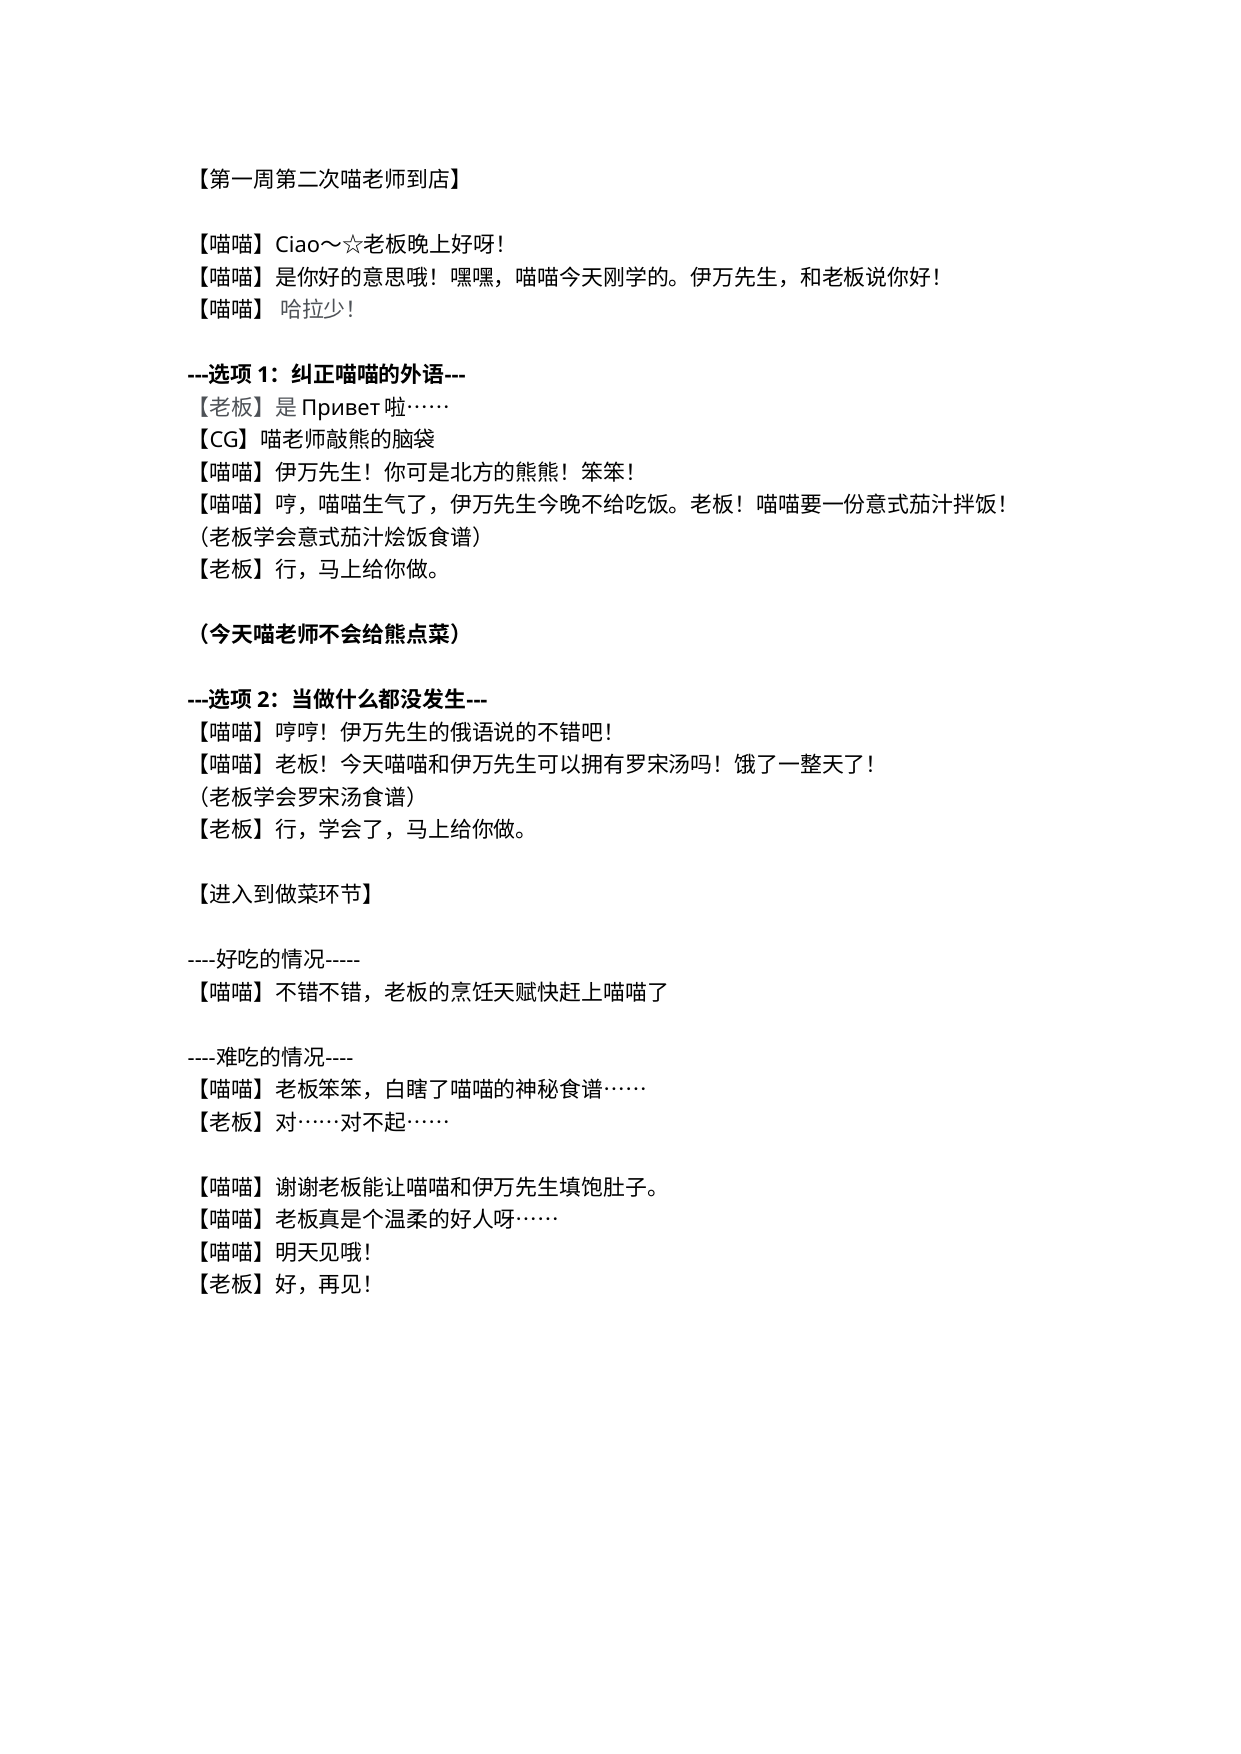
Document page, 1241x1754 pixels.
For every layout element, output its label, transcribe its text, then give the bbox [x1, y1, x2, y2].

text 【喵喵】哼，喵喵生气了，伊万先生今晚不给吃饭。老板！喵喵要一份意式茄汁拌饭！ [187, 487, 1053, 519]
text ----难吃的情况---- [187, 1039, 1053, 1072]
text 【老板】行，马上给你做。 [187, 552, 1053, 584]
text ---选项2：当做什么都没发生--- [187, 682, 1053, 714]
text 【喵喵】 哈拉少！ [187, 292, 1053, 324]
text 【喵喵】Ciao～☆老板晚上好呀！ [187, 227, 1053, 259]
text （老板学会罗宋汤食谱） [187, 779, 1053, 812]
text 【喵喵】明天见哦！ [187, 1234, 1053, 1267]
text ----好吃的情况----- [187, 942, 1053, 974]
text 【CG】喵老师敲熊的脑袋 [187, 422, 1053, 454]
text 【喵喵】老板笨笨，白瞎了喵喵的神秘食谱…… [187, 1072, 1053, 1104]
text 【喵喵】是你好的意思哦！嘿嘿，喵喵今天刚学的。伊万先生，和老板说你好！ [187, 259, 1053, 292]
text 【喵喵】伊万先生！你可是北方的熊熊！笨笨！ [187, 454, 1053, 487]
text 【喵喵】谢谢老板能让喵喵和伊万先生填饱肚子。 [187, 1169, 1053, 1202]
text 【喵喵】老板真是个温柔的好人呀…… [187, 1202, 1053, 1234]
text 【进入到做菜环节】 [187, 877, 1053, 909]
text （今天喵老师不会给熊点菜） [187, 617, 1053, 649]
text 【喵喵】老板！今天喵喵和伊万先生可以拥有罗宋汤吗！饿了一整天了！ [187, 747, 1053, 779]
text 【老板】是Привет啦…… [187, 389, 1053, 422]
text 【老板】行，学会了，马上给你做。 [187, 812, 1053, 844]
text （老板学会意式茄汁烩饭食谱） [187, 519, 1053, 552]
text 【喵喵】不错不错，老板的烹饪天赋快赶上喵喵了 [187, 974, 1053, 1007]
text 【老板】好，再见！ [187, 1267, 1053, 1299]
text 【第一周第二次喵老师到店】 [187, 162, 1053, 194]
text 【喵喵】哼哼！伊万先生的俄语说的不错吧！ [187, 714, 1053, 747]
text ---选项1：纠正喵喵的外语--- [187, 357, 1053, 389]
text 【老板】对……对不起…… [187, 1104, 1053, 1137]
